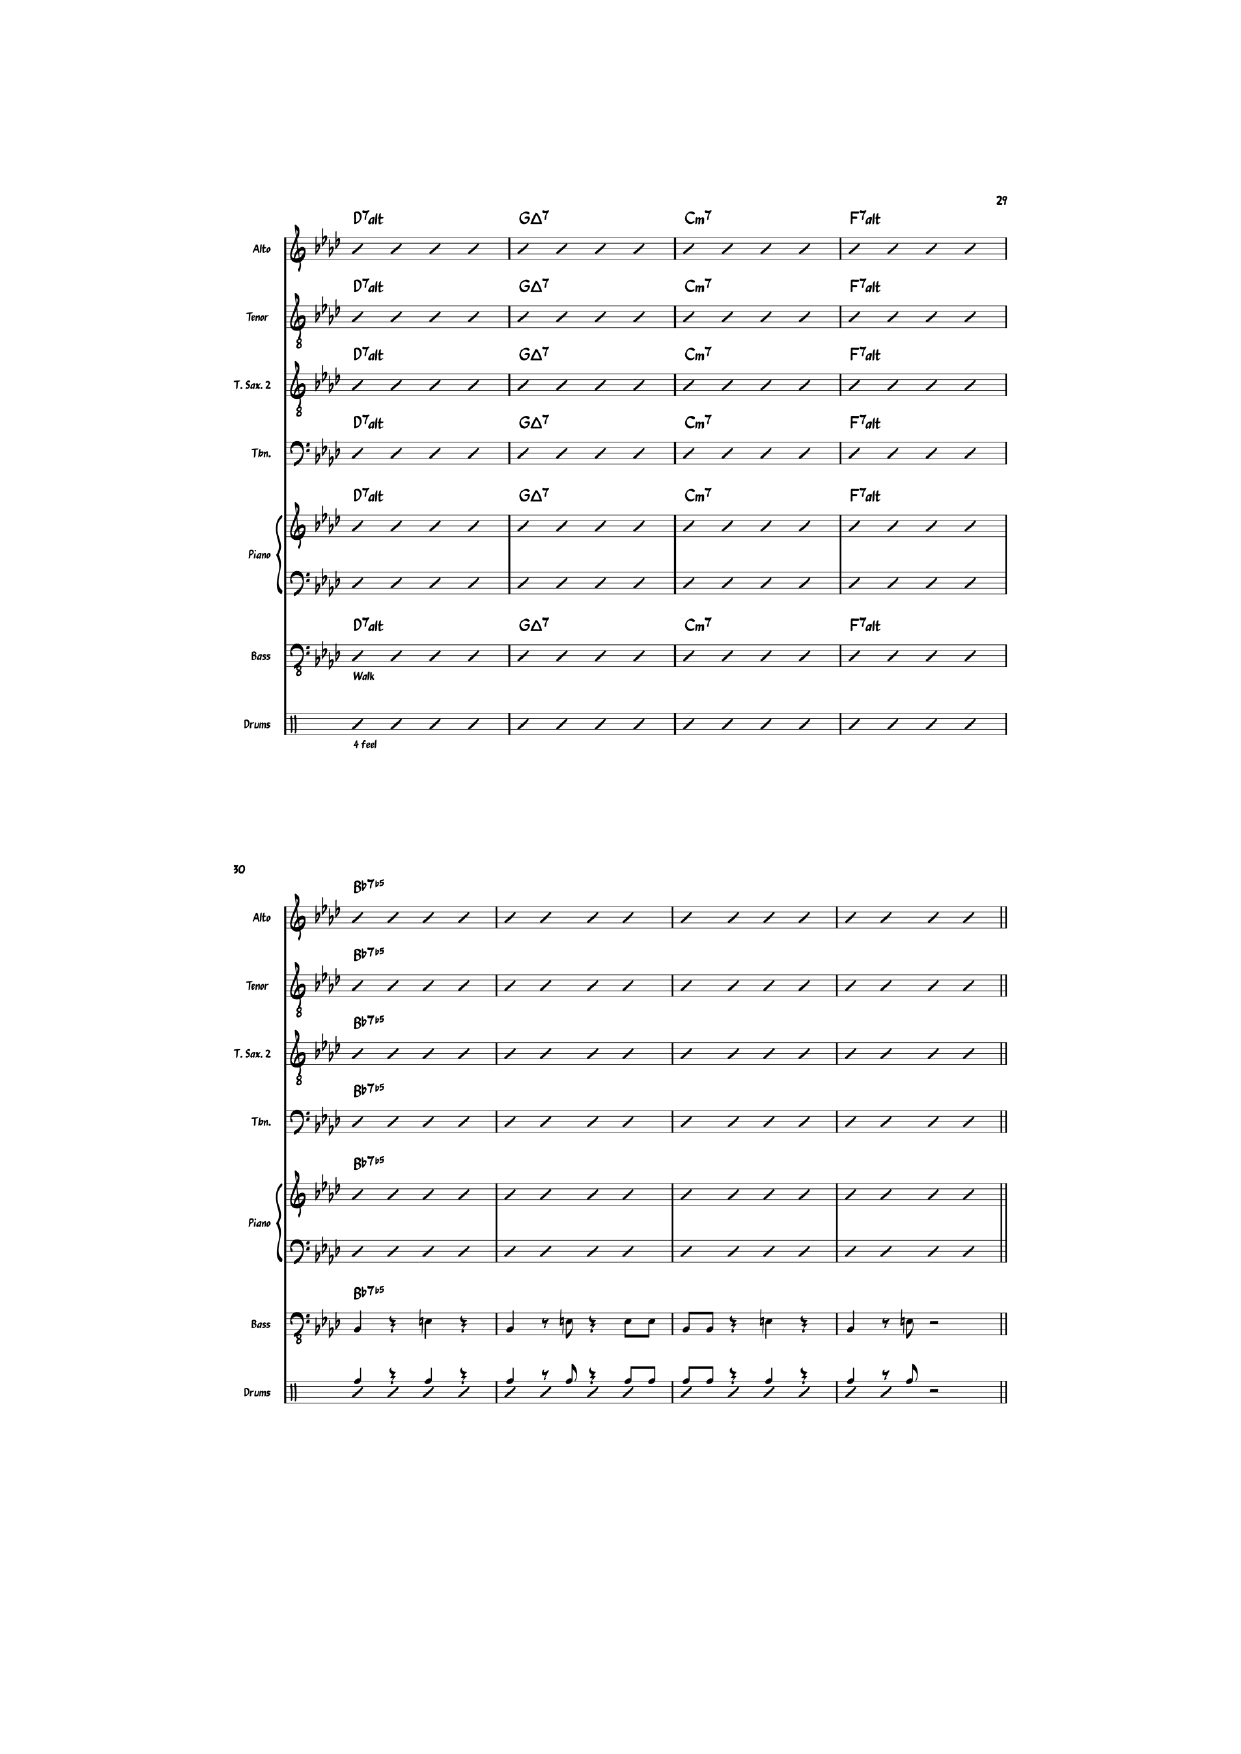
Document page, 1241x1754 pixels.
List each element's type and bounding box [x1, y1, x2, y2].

picture [187, 150, 1053, 1487]
